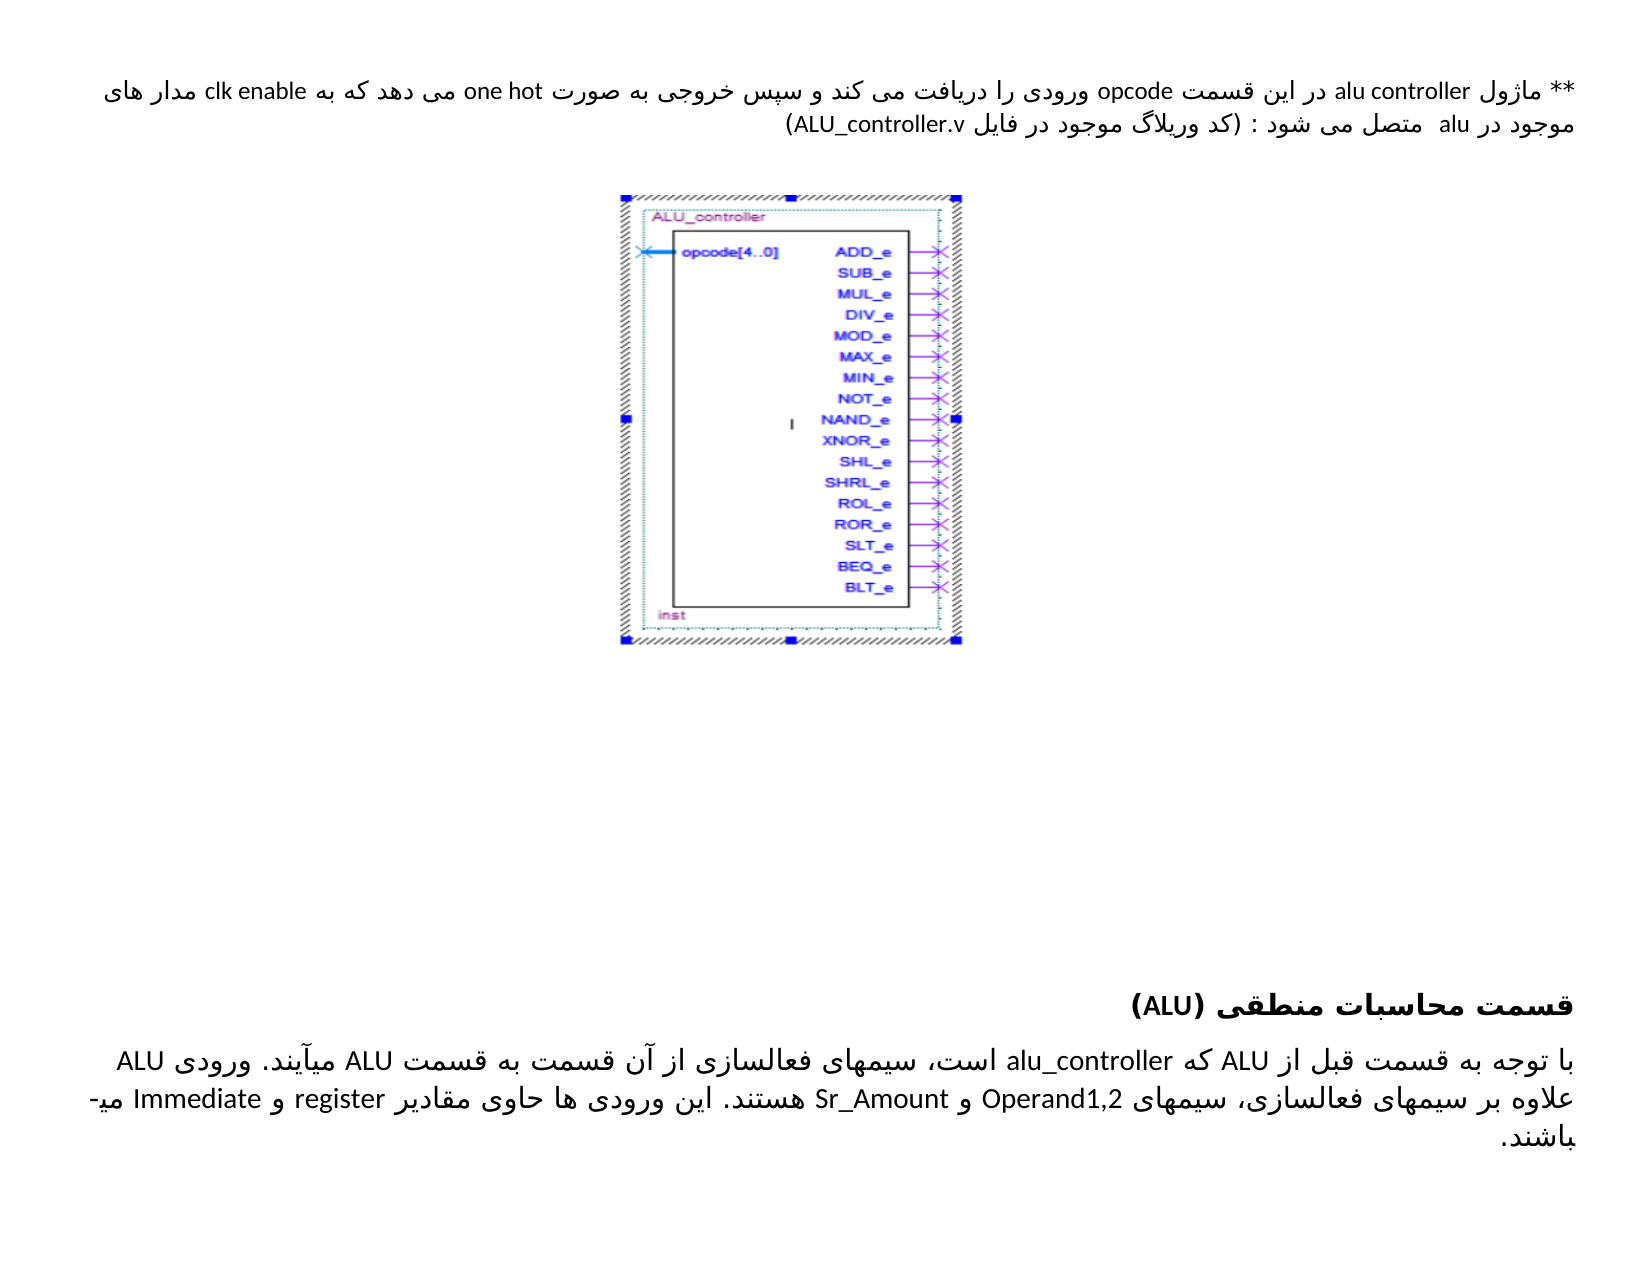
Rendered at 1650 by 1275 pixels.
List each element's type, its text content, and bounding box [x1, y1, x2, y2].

text با توجه به قسمت قبل از ALU که alu_controller است، سیمهای فعالسازی از آن قسمت به قسمت ALU میآیند. ورودی ALU علاوه بر سیمهای فعالسازی، سیمهای Operand1,2 و Sr_Amount هستند. این ورودی ها حاوی مقادیر register و Immediate میباشند. [75, 1042, 1575, 1153]
text ** ماژول alu controller در این قسمت opcode ورودی را دریافت می کند و سپس خروجی به صورت one hot می دهد که به clk enable مدار های موجود در alu متصل می شود : (کد وریلاگ موجود در فایل ALU_controller.v) [75, 75, 1575, 138]
picture [619, 195, 966, 649]
text قسمت محاسبات منطقی (ALU) [75, 987, 1575, 1023]
